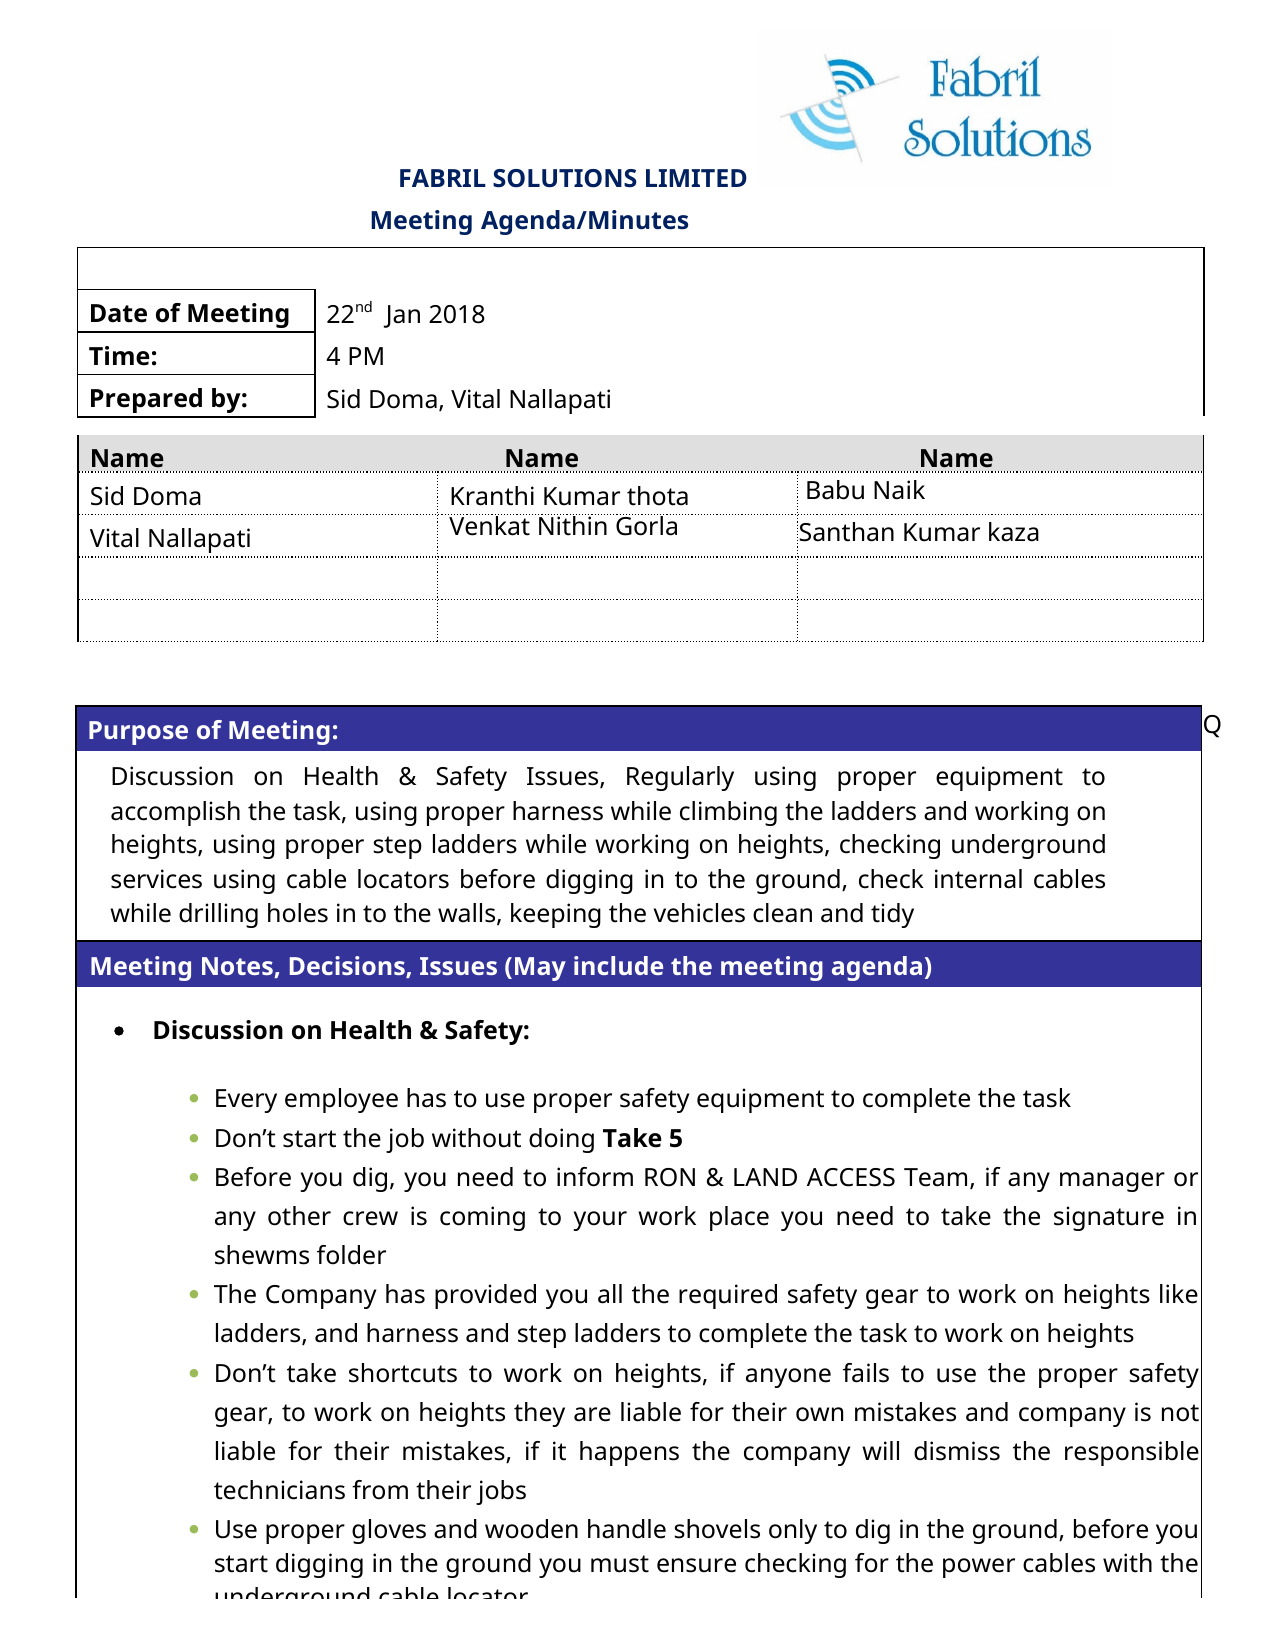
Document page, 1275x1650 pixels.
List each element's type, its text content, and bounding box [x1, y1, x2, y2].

table_cell Sid Doma [79, 471, 437, 514]
table_cell Vital Nallapati [79, 514, 437, 556]
table_cell Date of Meeting [78, 290, 314, 331]
table_cell Time: [78, 333, 314, 374]
table_header [78, 248, 1203, 289]
table_cell Kranthi Kumar thota [438, 471, 797, 514]
table_cell Discussion on Health & Safety: Every employee has to use proper safety equipment to complete the task Don’t start the job without doing Take 5 Before you dig, you need to inform RON & LAND ACCESS Team, if any manager or any other crew is coming to your work place you need to take the signature in shewms folder The Company has provided you all the required safety gear to work on heights like ladders, and harness and step ladders to complete the task to work on heights Don’t take shortcuts to work on heights, if anyone fails to use the proper safety gear, to work on heights they are liable for their own mistakes and company is not liable for their mistakes, if it happens the company will dismiss the responsible technicians from their jobs Use proper gloves and wooden handle shovels only to dig in the ground, before you start digging in the ground you must ensure checking for the power cables with the underground cable locator [77, 987, 1201, 1598]
table_header Purpose of Meeting: [77, 707, 1201, 751]
table_cell Sid Doma, Vital Nallapati [316, 374, 1203, 416]
table_cell Meeting Notes, Decisions, Issues (May include the meeting agenda) [77, 942, 1201, 987]
table_cell [79, 599, 437, 641]
table_cell Venkat Nithin Gorla [438, 514, 797, 556]
table_header Name Name Name [79, 435, 1203, 471]
table_cell Babu Naik [797, 471, 1203, 514]
text Meeting Agenda/Minutes [217, 194, 1218, 236]
table_cell 22nd Jan 2018 [316, 289, 1203, 331]
picture [754, 29, 1113, 187]
table_cell Discussion on Health & Safety Issues, Regularly using proper equipment to accomplish the task, using proper harness while climbing the ladders and working on heights, using proper step ladders while working on heights, checking underground services using cable locators before digging in to the ground, check internal cables while drilling holes in to the walls, keeping the vehicles clean and tidy [77, 751, 1201, 940]
table_cell [797, 556, 1203, 599]
table_cell [797, 599, 1203, 641]
table_cell 4 PM [316, 331, 1203, 374]
table_cell [79, 556, 437, 599]
table_cell [438, 599, 797, 641]
table_cell Santhan Kumar kaza [797, 514, 1203, 556]
table_cell [438, 556, 797, 599]
table_cell Prepared by: [78, 375, 314, 416]
